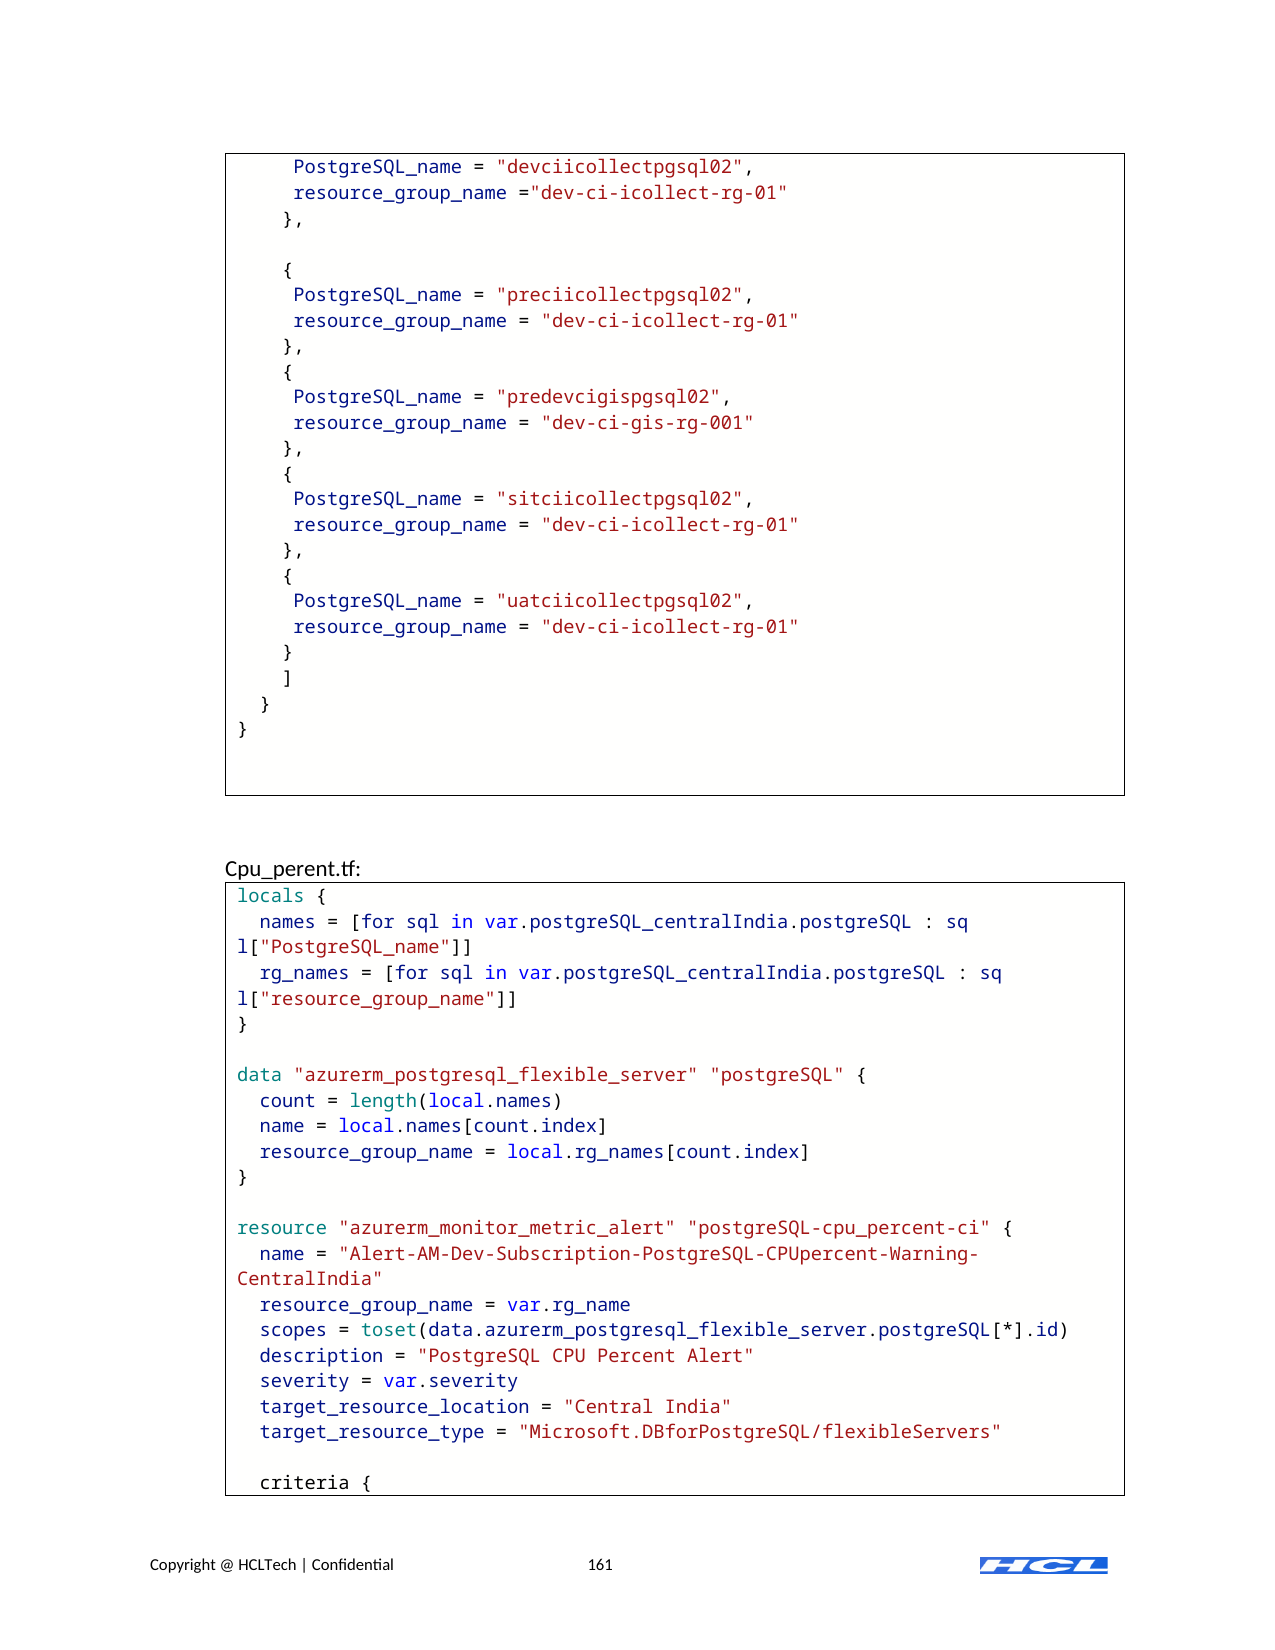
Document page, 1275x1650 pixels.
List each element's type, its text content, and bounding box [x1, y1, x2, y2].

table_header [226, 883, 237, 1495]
list Cpu_perent.tf: [225, 854, 1125, 882]
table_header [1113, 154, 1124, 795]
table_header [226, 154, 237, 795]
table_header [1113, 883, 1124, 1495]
picture [980, 1557, 1108, 1574]
